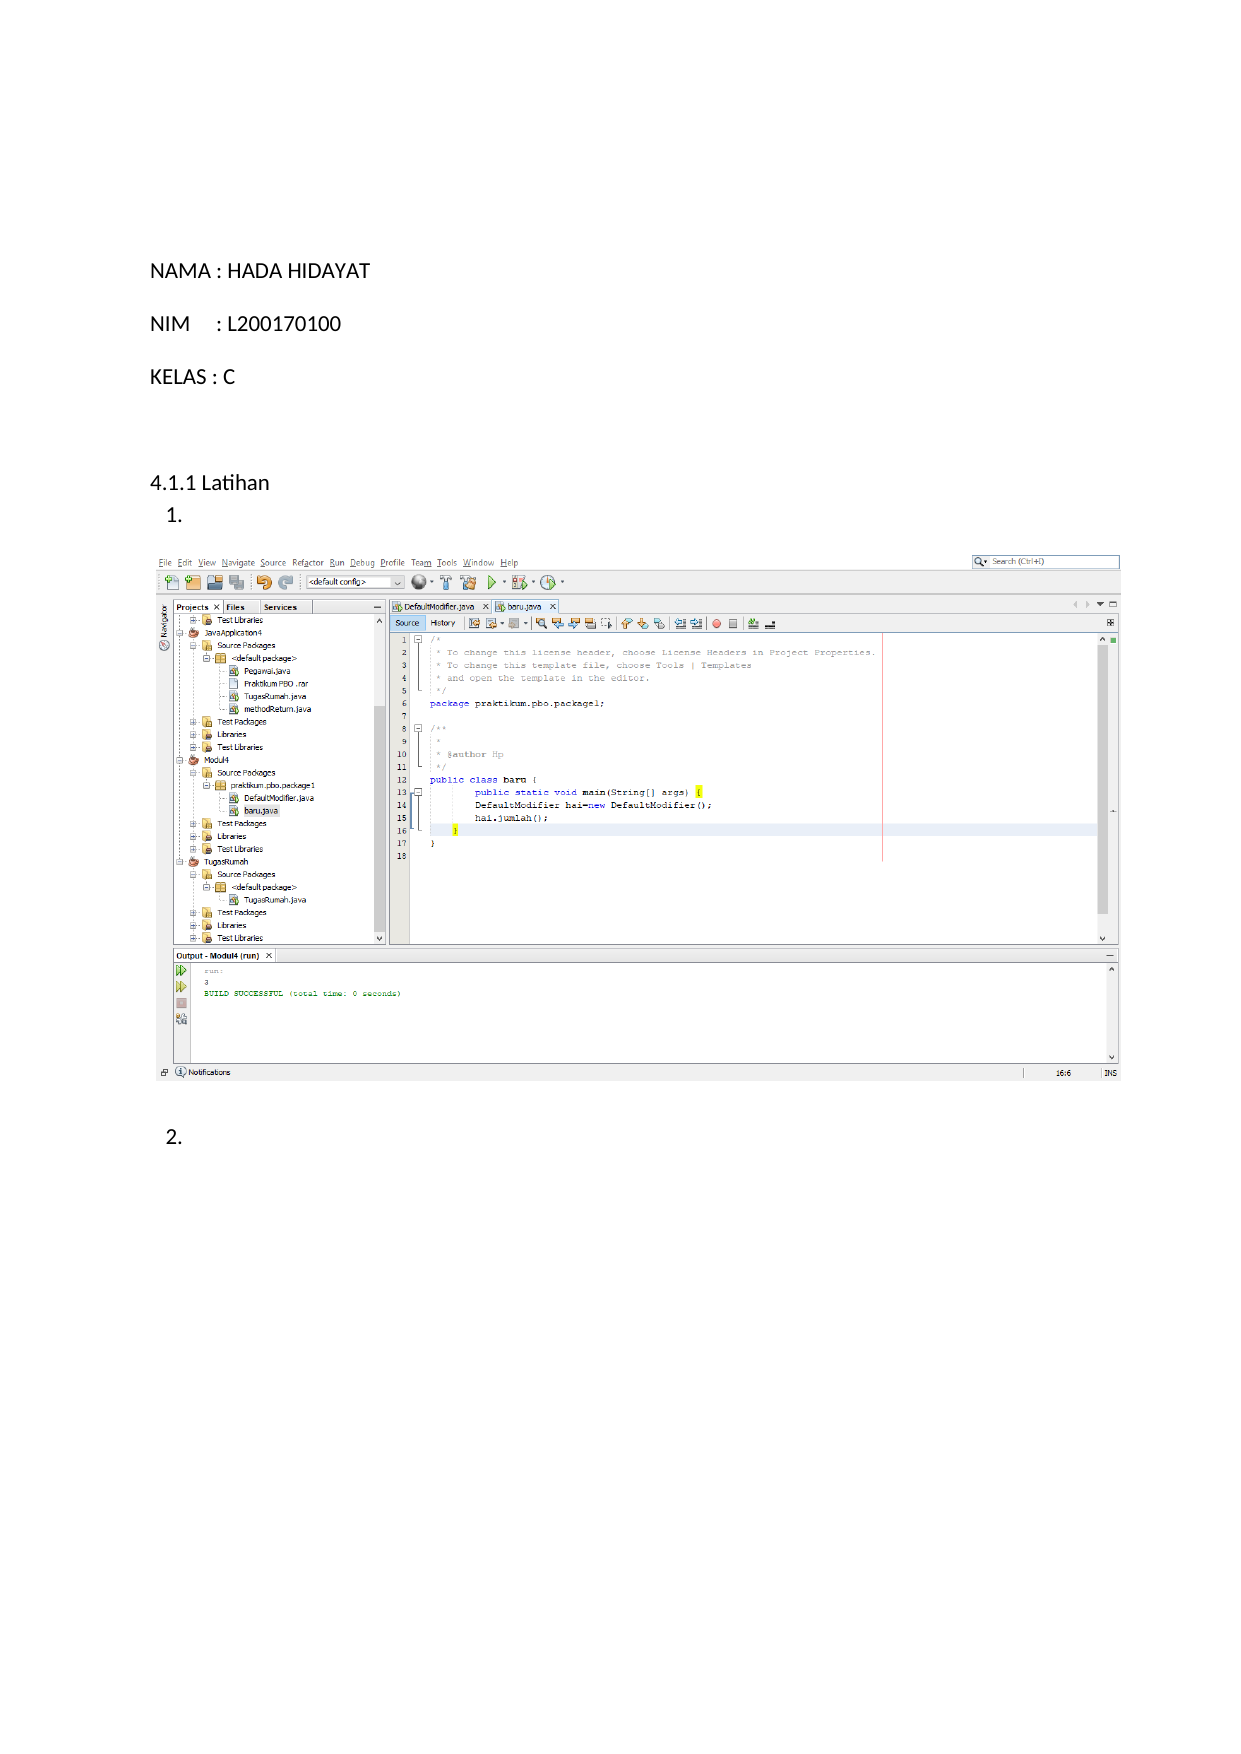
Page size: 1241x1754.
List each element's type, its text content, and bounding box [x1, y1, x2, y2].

text NAMA : HADA HIDAYAT [150, 256, 1090, 284]
text 4.1.1 Latihan [150, 468, 1090, 496]
picture [150, 532, 1125, 1086]
text 2. [150, 1122, 1090, 1150]
text 1. [150, 500, 1090, 528]
text KELAS : C [150, 362, 1090, 390]
text NIM : L200170100 [150, 309, 1090, 337]
